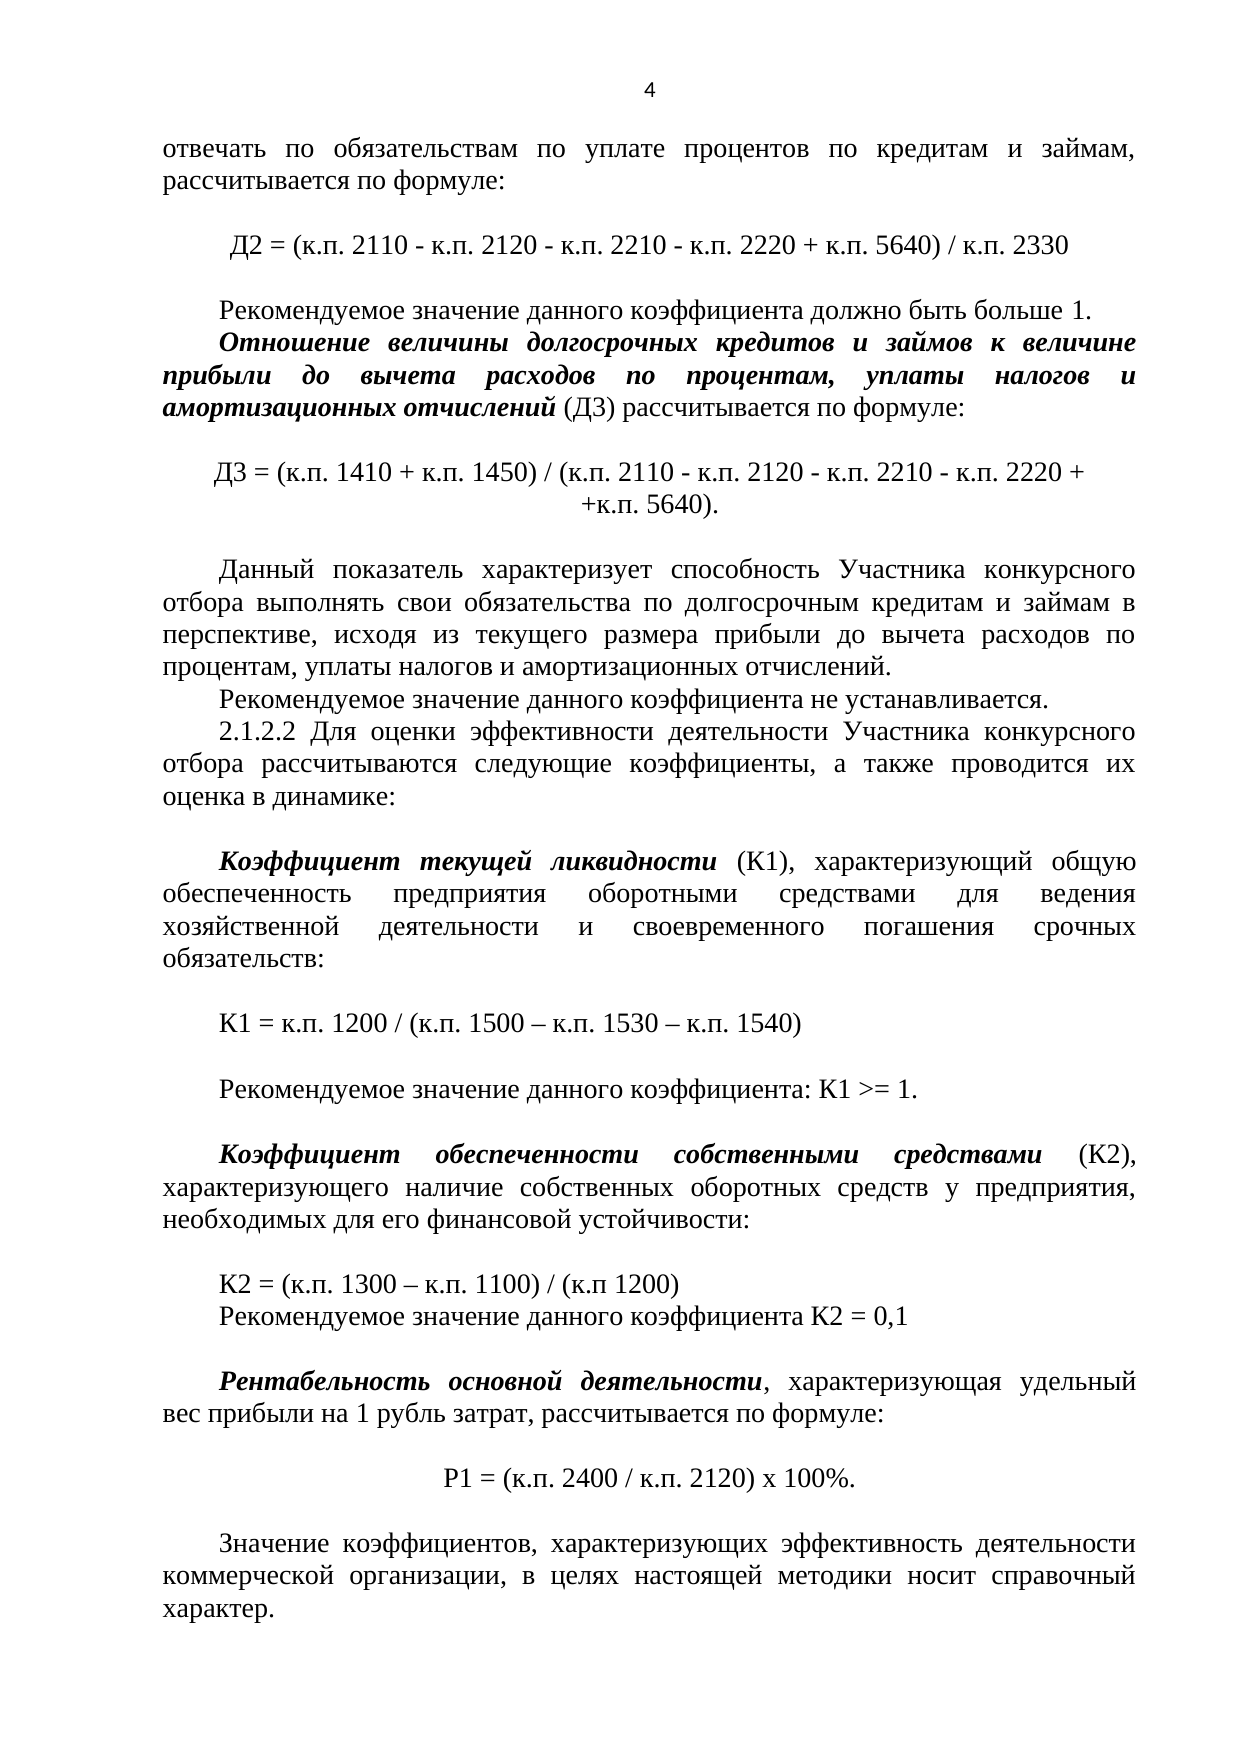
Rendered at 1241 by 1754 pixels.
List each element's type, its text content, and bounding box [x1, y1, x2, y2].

text Рентабельность основной деятельности, характеризующая удельный вес прибыли на 1 рубль затрат, рассчитывается по формуле: [162, 1364, 1137, 1429]
text Коэффициент текущей ликвидности (К1), характеризующий общую обеспеченность предприятия оборотными средствами для ведения хозяйственной деятельности и своевременного погашения срочных обязательств: [162, 844, 1137, 973]
text Значение коэффициентов, характеризующих эффективность деятельности коммерческой организации, в целях настоящей методики носит справочный характер. [162, 1526, 1137, 1623]
text Отношение величины долгосрочных кредитов и займов к величине прибыли до вычета расходов по процентам, уплаты налогов и амортизационных отчислений (Д3) рассчитывается по формуле: [162, 325, 1137, 423]
text Рекомендуемое значение данного коэффициента К2 = 0,1 [162, 1299, 1137, 1332]
text Данный показатель характеризует способность Участника конкурсного отбора выполнять свои обязательства по долгосрочным кредитам и займам в перспективе, исходя из текущего размера прибыли до вычета расходов по процентам, уплаты налогов и амортизационных отчислений. [162, 552, 1137, 682]
text Рекомендуемое значение данного коэффициента: К1 >= 1. [162, 1072, 1137, 1105]
text Д2 = (к.п. 2110 - к.п. 2120 - к.п. 2210 - к.п. 2220 + к.п. 5640) / к.п. 2330 [162, 228, 1137, 261]
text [162, 131, 1137, 196]
text Д3 = (к.п. 1410 + к.п. 1450) / (к.п. 2110 - к.п. 2120 - к.п. 2210 - к.п. 2220 + +к.п. 5640). [162, 455, 1137, 520]
text Рекомендуемое значение данного коэффициента должно быть больше 1. [162, 293, 1137, 325]
text К1 = к.п. 1200 / (к.п. 1500 – к.п. 1530 – к.п. 1540) [162, 1006, 1137, 1038]
text Рекомендуемое значение данного коэффициента не устанавливается. [162, 682, 1137, 714]
text 2.1.2.2 Для оценки эффективности деятельности Участника конкурсного отбора рассчитываются следующие коэффициенты, а также проводится их оценка в динамике: [162, 714, 1137, 811]
text Коэффициент обеспеченности собственными средствами (К2), характеризующего наличие собственных оборотных средств у предприятия, необходимых для его финансовой устойчивости: [162, 1137, 1137, 1234]
text К2 = (к.п. 1300 – к.п. 1100) / (к.п 1200) [162, 1267, 1137, 1299]
text Р1 = (к.п. 2400 / к.п. 2120) x 100%. [162, 1461, 1137, 1494]
